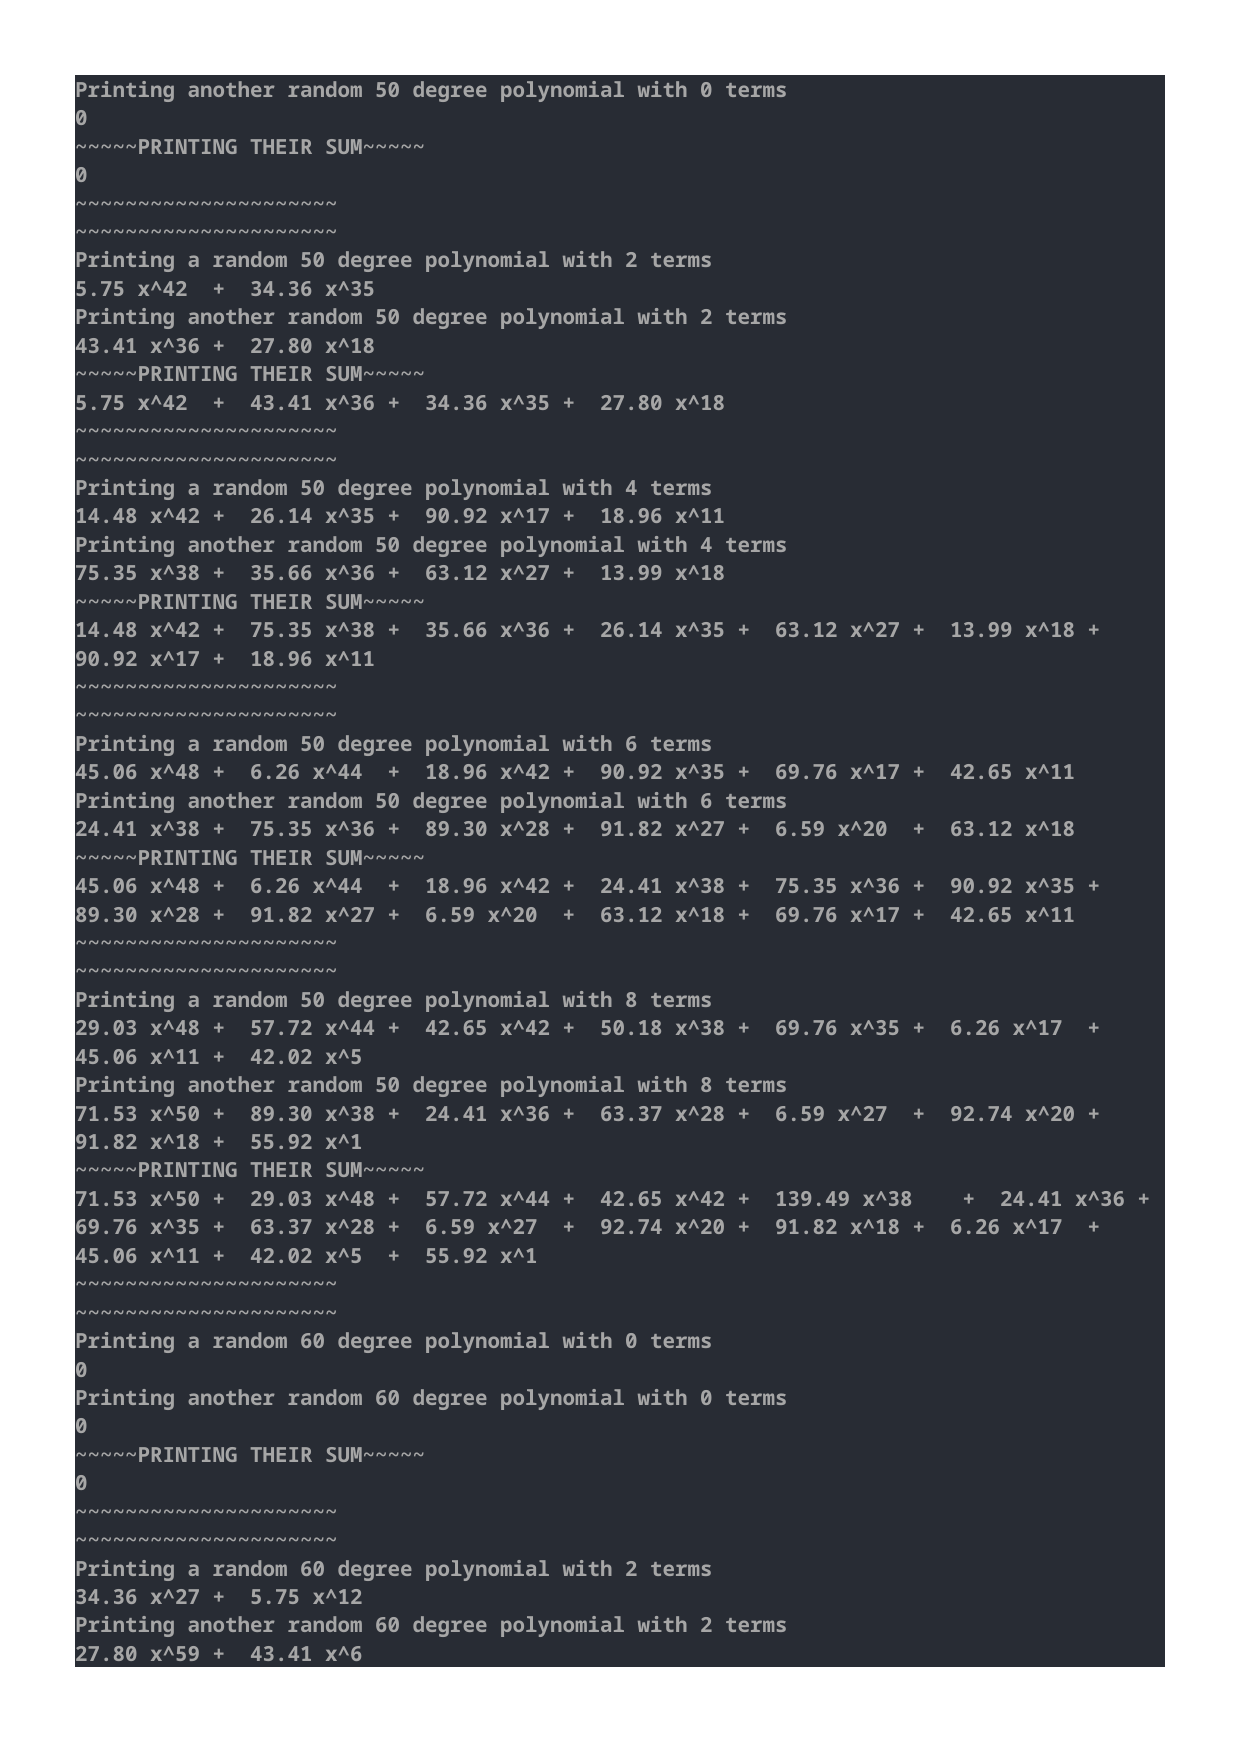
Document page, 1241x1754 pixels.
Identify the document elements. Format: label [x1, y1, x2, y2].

text [75, 75, 1165, 1667]
